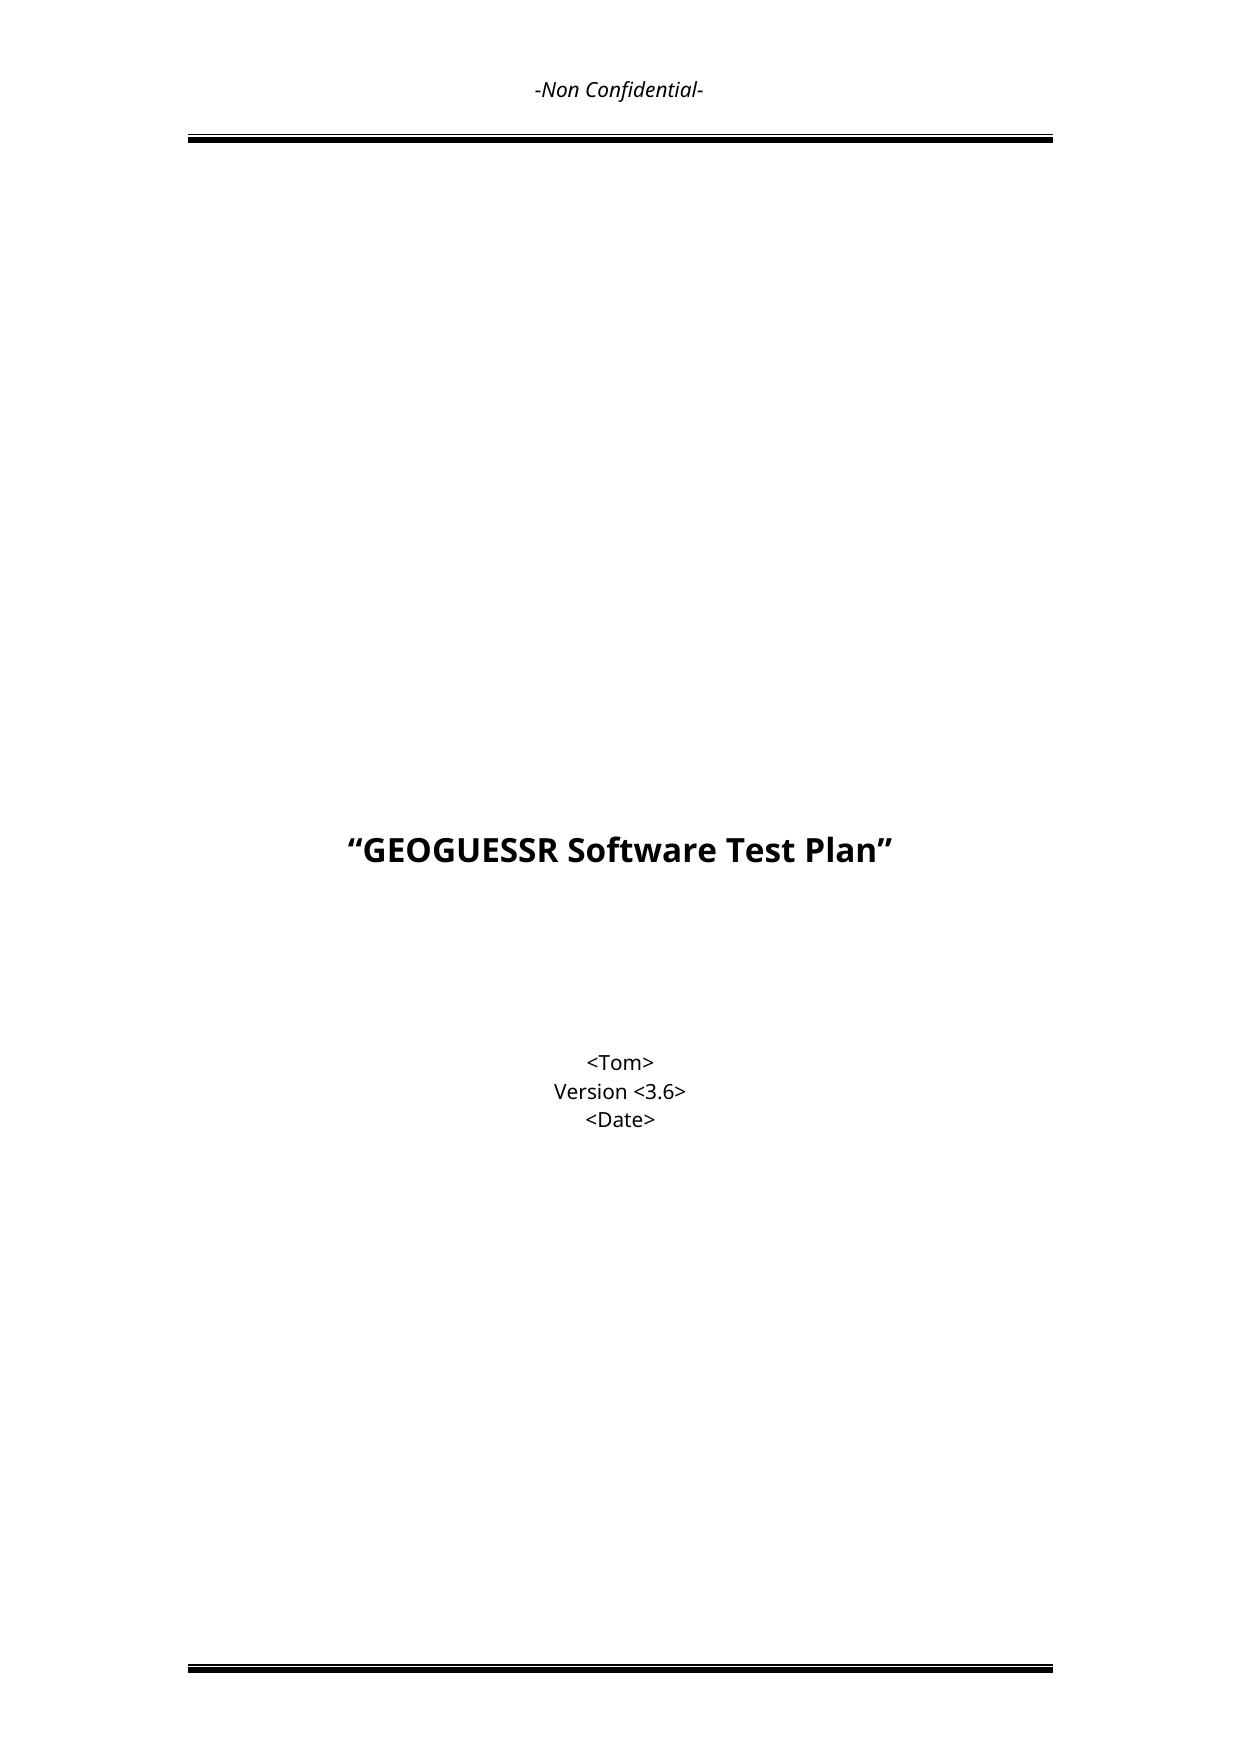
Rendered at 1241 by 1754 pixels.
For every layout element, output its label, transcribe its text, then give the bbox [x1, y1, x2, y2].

text Version <3.6> [187, 1077, 1053, 1105]
text <Tom> [187, 1048, 1053, 1077]
text <Date> [187, 1105, 1053, 1134]
text “GEOGUESSR Software Test Plan” [187, 827, 1053, 872]
